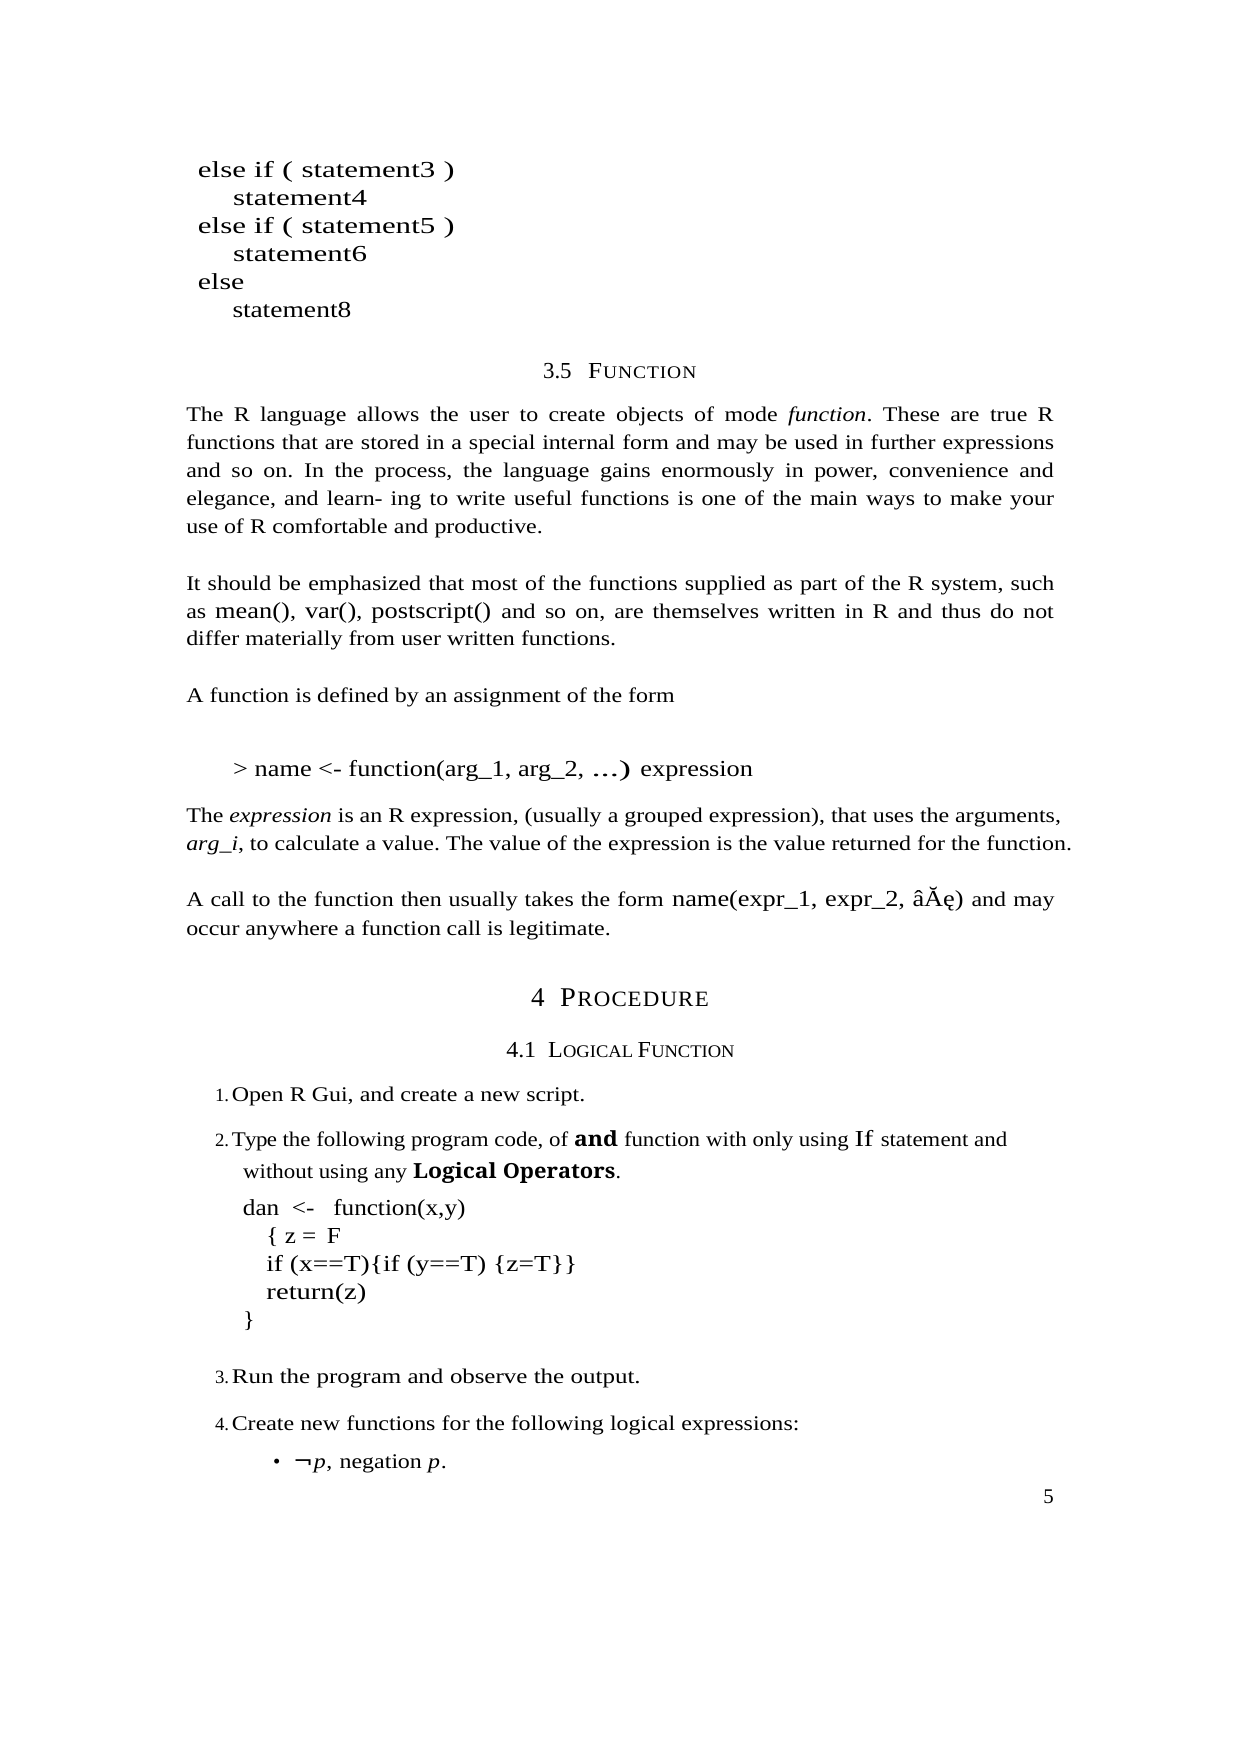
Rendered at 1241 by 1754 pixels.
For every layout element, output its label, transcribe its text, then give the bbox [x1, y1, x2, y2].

list ¬p, negation p. [273, 1449, 1096, 1473]
text else [198, 268, 1096, 294]
text else if ( statement5 ) statement6 [198, 212, 488, 266]
text } [243, 1306, 1096, 1332]
subtitle dan <- function(x,y){ z = F [243, 1194, 488, 1248]
text The expression is an R expression, (usually a grouped expression), that uses the arguments, [186, 802, 1096, 827]
text A call to the function then usually takes the form name(expr_1, expr_2, âĂę) and may occur anywhere a function call is legitimate. [186, 886, 1054, 939]
subtitle > name <- function(arg_1, arg_2, ...) expression [233, 755, 1096, 781]
text A function is defined by an assignment of the form [186, 683, 1096, 707]
list Create new functions for the following logical expressions: [215, 1411, 1096, 1435]
text It should be emphasized that most of the functions supplied as part of the R system, such as mean(), var(), postscript() and so on, are themselves written in R and thus do not differ materially from user written functions. [186, 571, 1054, 650]
list Type the following program code, of and function with only using If statement and without using any Logical Operators. [215, 1124, 1054, 1185]
text The R language allows the user to create objects of mode function. These are true R functions that are stored in a special internal form and may be used in further expressions and so on. In the process, the language gains enormously in power, convenience and elegance, and learn- ing to write useful functions is one of the main ways to make your use of R comfortable and productive. [186, 402, 1054, 538]
text else if ( statement3 ) statement4 [198, 156, 488, 211]
subtitle PROCEDURE [531, 981, 1096, 1012]
text if (x==T){if (y==T) {z=T}} return(z) [266, 1250, 579, 1304]
text statement8 [230, 296, 353, 323]
list Open R Gui, and create a new script. [215, 1082, 1096, 1106]
text arg_i, to calculate a value. The value of the expression is the value returned for the function. [186, 831, 1096, 855]
list Run the program and observe the output. [215, 1364, 1096, 1388]
list FUNCTION [543, 357, 1096, 383]
text 4.1 LOGICAL FUNCTION [230, 1037, 1010, 1063]
